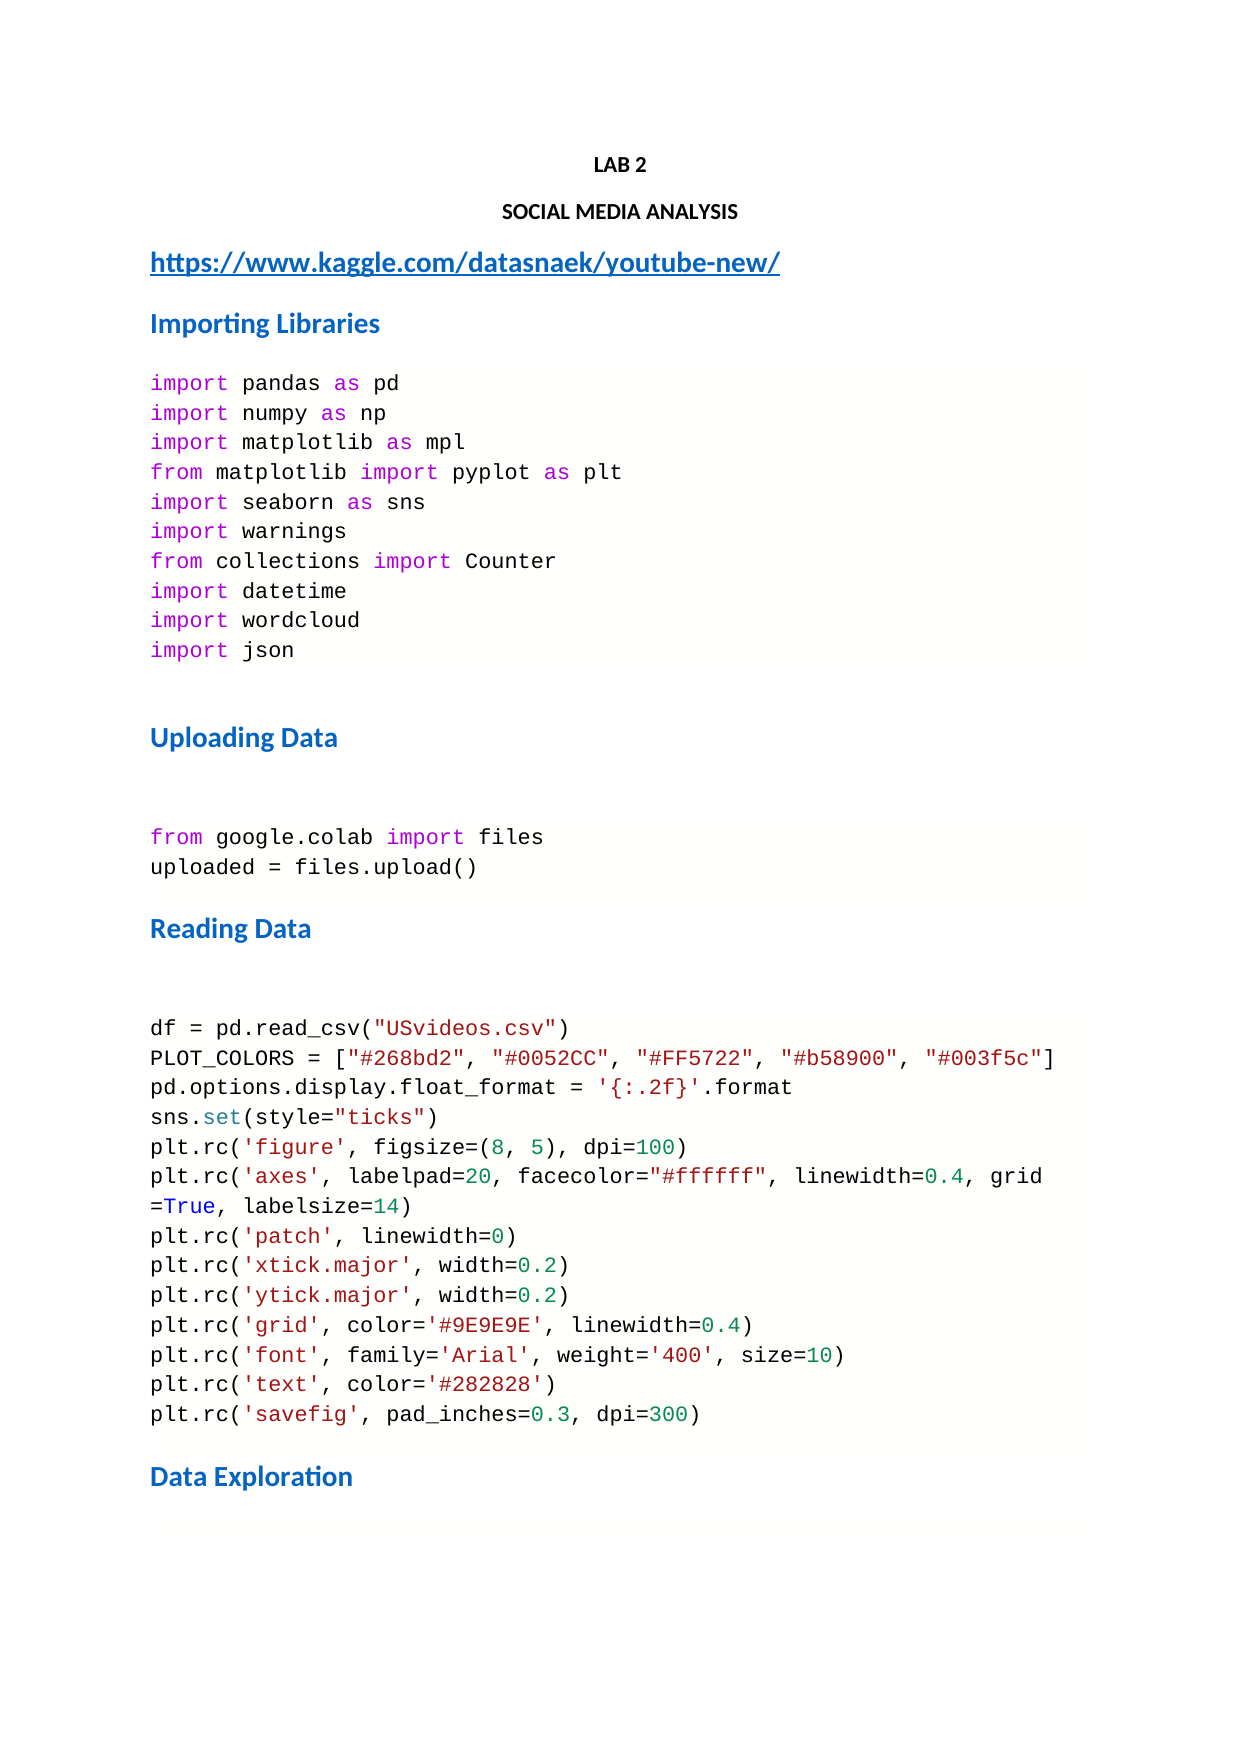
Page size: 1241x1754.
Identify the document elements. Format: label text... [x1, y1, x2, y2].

text plt.rc('patch', linewidth=0) [150, 1220, 1090, 1250]
text import warnings [150, 516, 1090, 545]
text Importing Libraries [150, 306, 1090, 341]
text import datetime [150, 575, 1090, 605]
text import seaborn as sns [150, 486, 1090, 516]
text plt.rc('grid', color='#9E9E9E', linewidth=0.4) [150, 1309, 1090, 1339]
text from google.colab import files [150, 821, 1090, 851]
text import matplotlib as mpl [150, 427, 1090, 456]
text Uploading Data [150, 719, 1090, 755]
text sns.set(style="ticks") [150, 1101, 1090, 1131]
text plt.rc('font', family='Arial', weight='400', size=10) [150, 1339, 1090, 1368]
text plt.rc('savefig', pad_inches=0.3, dpi=300) [150, 1398, 1090, 1428]
text Data Exploration [150, 1458, 1090, 1493]
text import pandas as pd [150, 367, 1090, 397]
text plt.rc('figure', figsize=(8, 5), dpi=100) [150, 1131, 1090, 1161]
text import wordcloud [150, 605, 1090, 634]
text plt.rc('ytick.major', width=0.2) [150, 1279, 1090, 1309]
text import numpy as np [150, 397, 1090, 427]
text SOCIAL MEDIA ANALYSIS [150, 197, 1090, 225]
text df = pd.read_csv("USvideos.csv") [150, 1012, 1090, 1042]
text pd.options.display.float_format = '{:.2f}'.format [150, 1072, 1090, 1101]
text uploaded = files.upload() [150, 851, 1090, 881]
text PLOT_COLORS = ["#268bd2", "#0052CC", "#FF5722", "#b58900", "#003f5c"] [150, 1042, 1090, 1072]
text plt.rc('xtick.major', width=0.2) [150, 1250, 1090, 1279]
text LAB 2 [150, 150, 1090, 178]
text plt.rc('axes', labelpad=20, facecolor="#ffffff", linewidth=0.4, grid=True, labelsize=14) [150, 1161, 1090, 1220]
text from collections import Counter [150, 545, 1090, 575]
text https://www.kaggle.com/datasnaek/youtube-new/ [150, 244, 1090, 279]
text Reading Data [150, 910, 1090, 946]
text import json [150, 634, 1090, 664]
text from matplotlib import pyplot as plt [150, 456, 1090, 486]
text plt.rc('text', color='#282828') [150, 1368, 1090, 1398]
